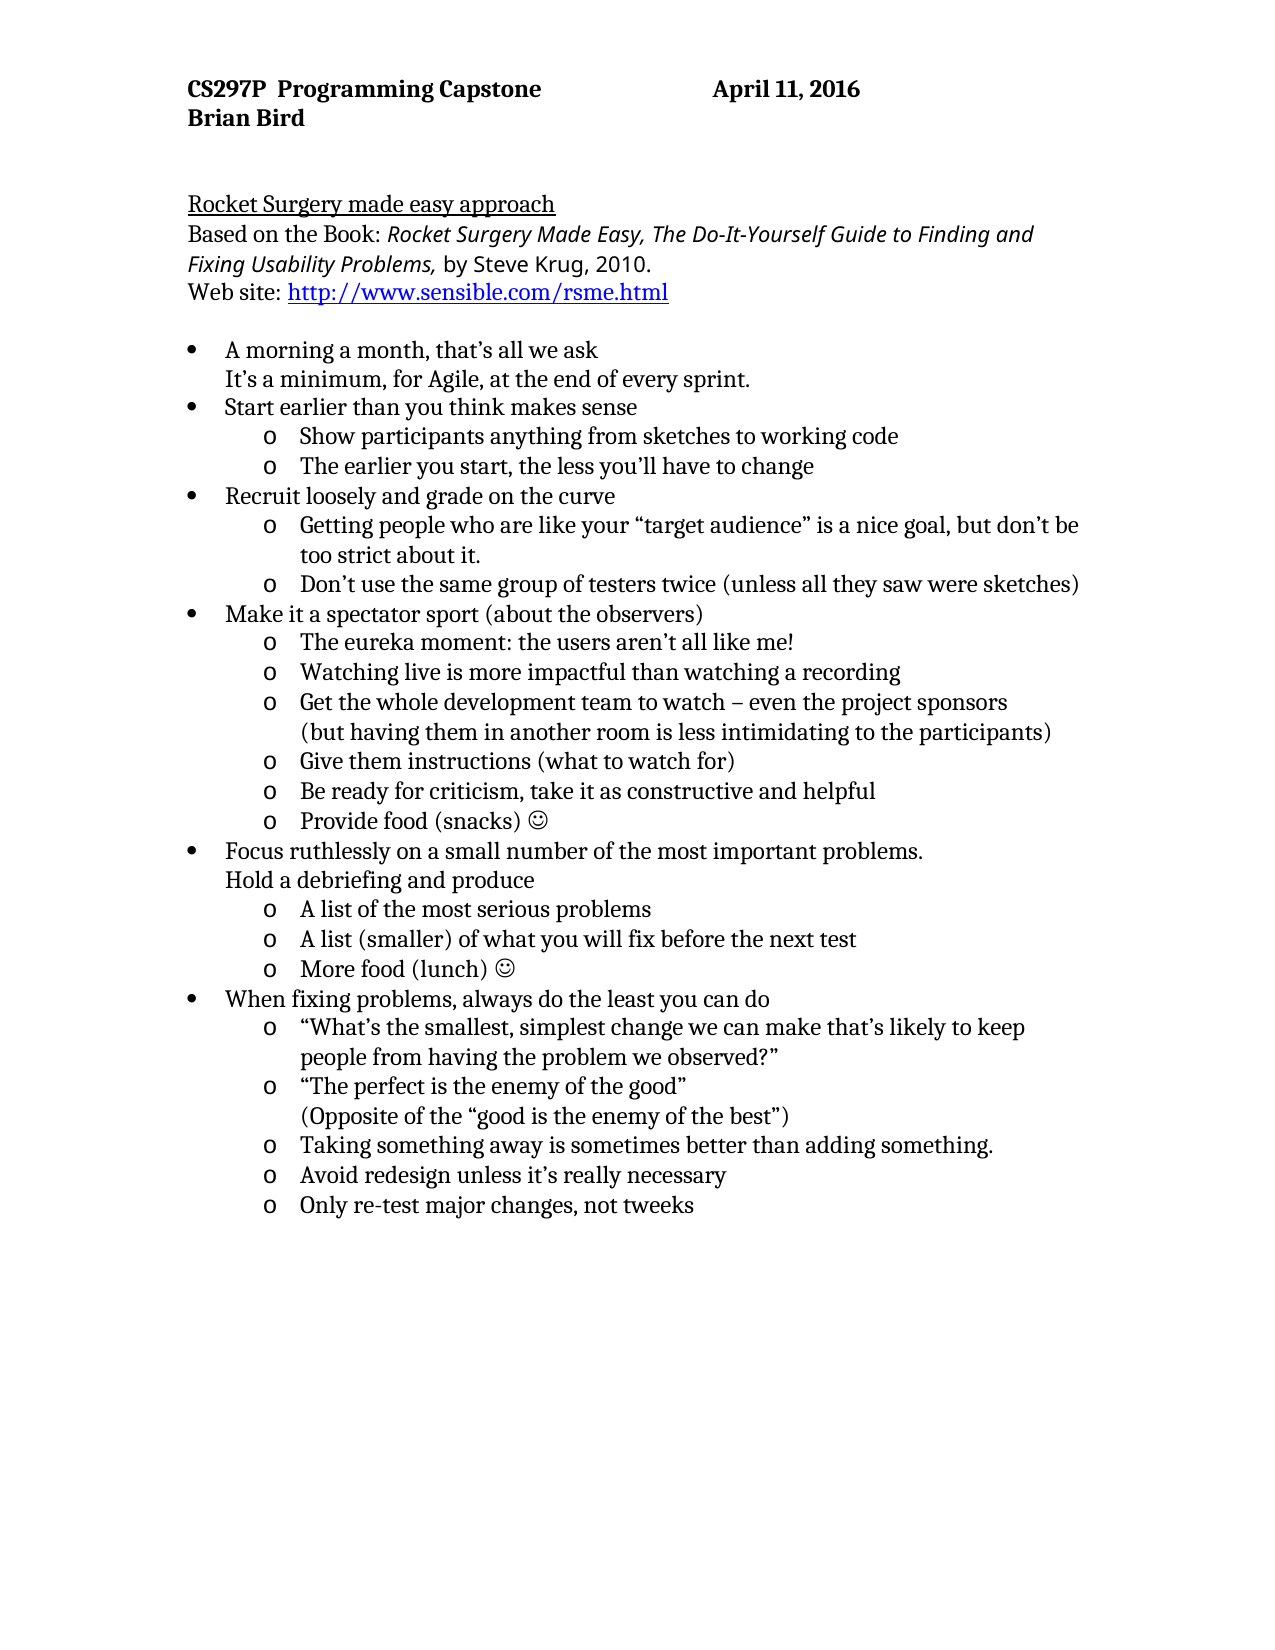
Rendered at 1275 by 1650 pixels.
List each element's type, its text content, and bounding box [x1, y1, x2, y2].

list Avoid redesign unless it’s really necessary [262, 1161, 1087, 1191]
list Only re-test major changes, not tweeks [262, 1191, 1087, 1221]
list When fixing problems, always do the least you can do [187, 984, 1087, 1013]
text Web site: http://www.sensible.com/rsme.html [187, 278, 1087, 336]
list A morning a month, that’s all we ask It’s a minimum, for Agile, at the end of every sprint. [187, 336, 1087, 393]
list Getting people who are like your “target audience” is a nice goal, but don’t be too strict about it. [262, 511, 1087, 569]
list A list (smaller) of what you will fix before the next test [262, 924, 1087, 954]
list More food (lunch) [262, 954, 1087, 984]
list Recruit loosely and grade on the curve [187, 482, 1087, 511]
list Be ready for criticism, take it as constructive and helpful [262, 777, 1087, 807]
list Make it a spectator sport (about the observers) [187, 599, 1087, 628]
list Provide food (snacks) [262, 807, 1087, 837]
list “What’s the smallest, simplest change we can make that’s likely to keep people from having the problem we observed?” [262, 1013, 1087, 1072]
list Start earlier than you think makes sense [187, 393, 1087, 422]
list Get the whole development team to watch – even the project sponsors (but having them in another room is less intimidating to the participants) [262, 688, 1087, 747]
list The earlier you start, the less you’ll have to change [262, 452, 1087, 482]
list “The perfect is the enemy of the good” (Opposite of the “good is the enemy of the best”) [262, 1072, 1087, 1131]
list Don’t use the same group of testers twice (unless all they saw were sketches) [262, 569, 1087, 599]
list Show participants anything from sketches to working code [262, 422, 1087, 452]
list Give them instructions (what to watch for) [262, 747, 1087, 777]
text Based on the Book: Rocket Surgery Made Easy, The Do-It-Yourself Guide to Finding and Fixing Usability Problems, by Steve Krug, 2010. [187, 219, 1087, 278]
list The eureka moment: the users aren’t all like me! [262, 628, 1087, 658]
text Rocket Surgery made easy approach [187, 190, 1087, 219]
list Watching live is more impactful than watching a recording [262, 658, 1087, 688]
list Taking something away is sometimes better than adding something. [262, 1131, 1087, 1161]
list A list of the most serious problems [262, 894, 1087, 924]
list Focus ruthlessly on a small number of the most important problems. Hold a debriefing and produce [187, 837, 1087, 894]
